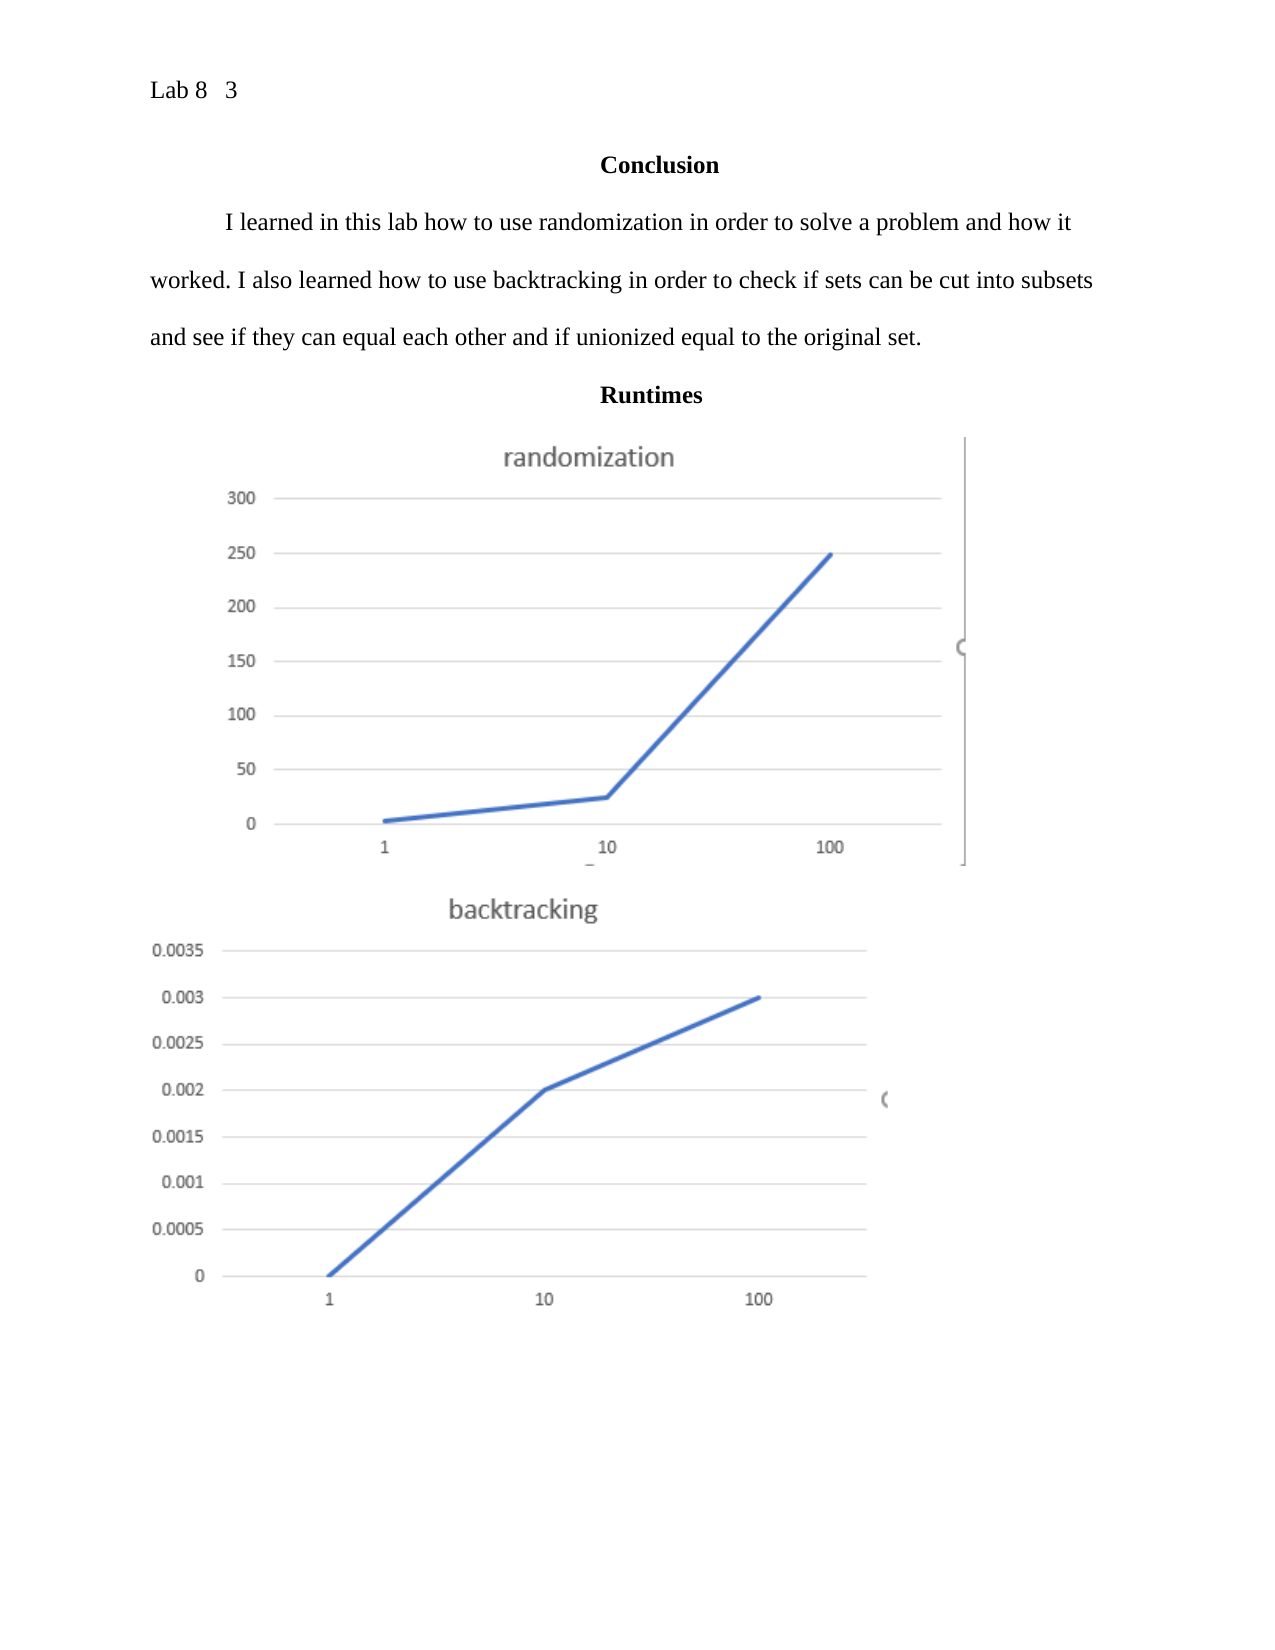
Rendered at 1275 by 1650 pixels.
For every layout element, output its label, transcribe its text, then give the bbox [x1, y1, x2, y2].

text Runtimes [150, 380, 1125, 409]
subtitle Conclusion [150, 150, 1125, 179]
text I learned in this lab how to use randomization in order to solve a problem and how it worked. I also learned how to use backtracking in order to check if sets can be cut into subsets and see if they can equal each other and if unionized equal to the original set. [150, 207, 1125, 351]
picture [150, 894, 888, 1315]
picture [225, 437, 966, 866]
